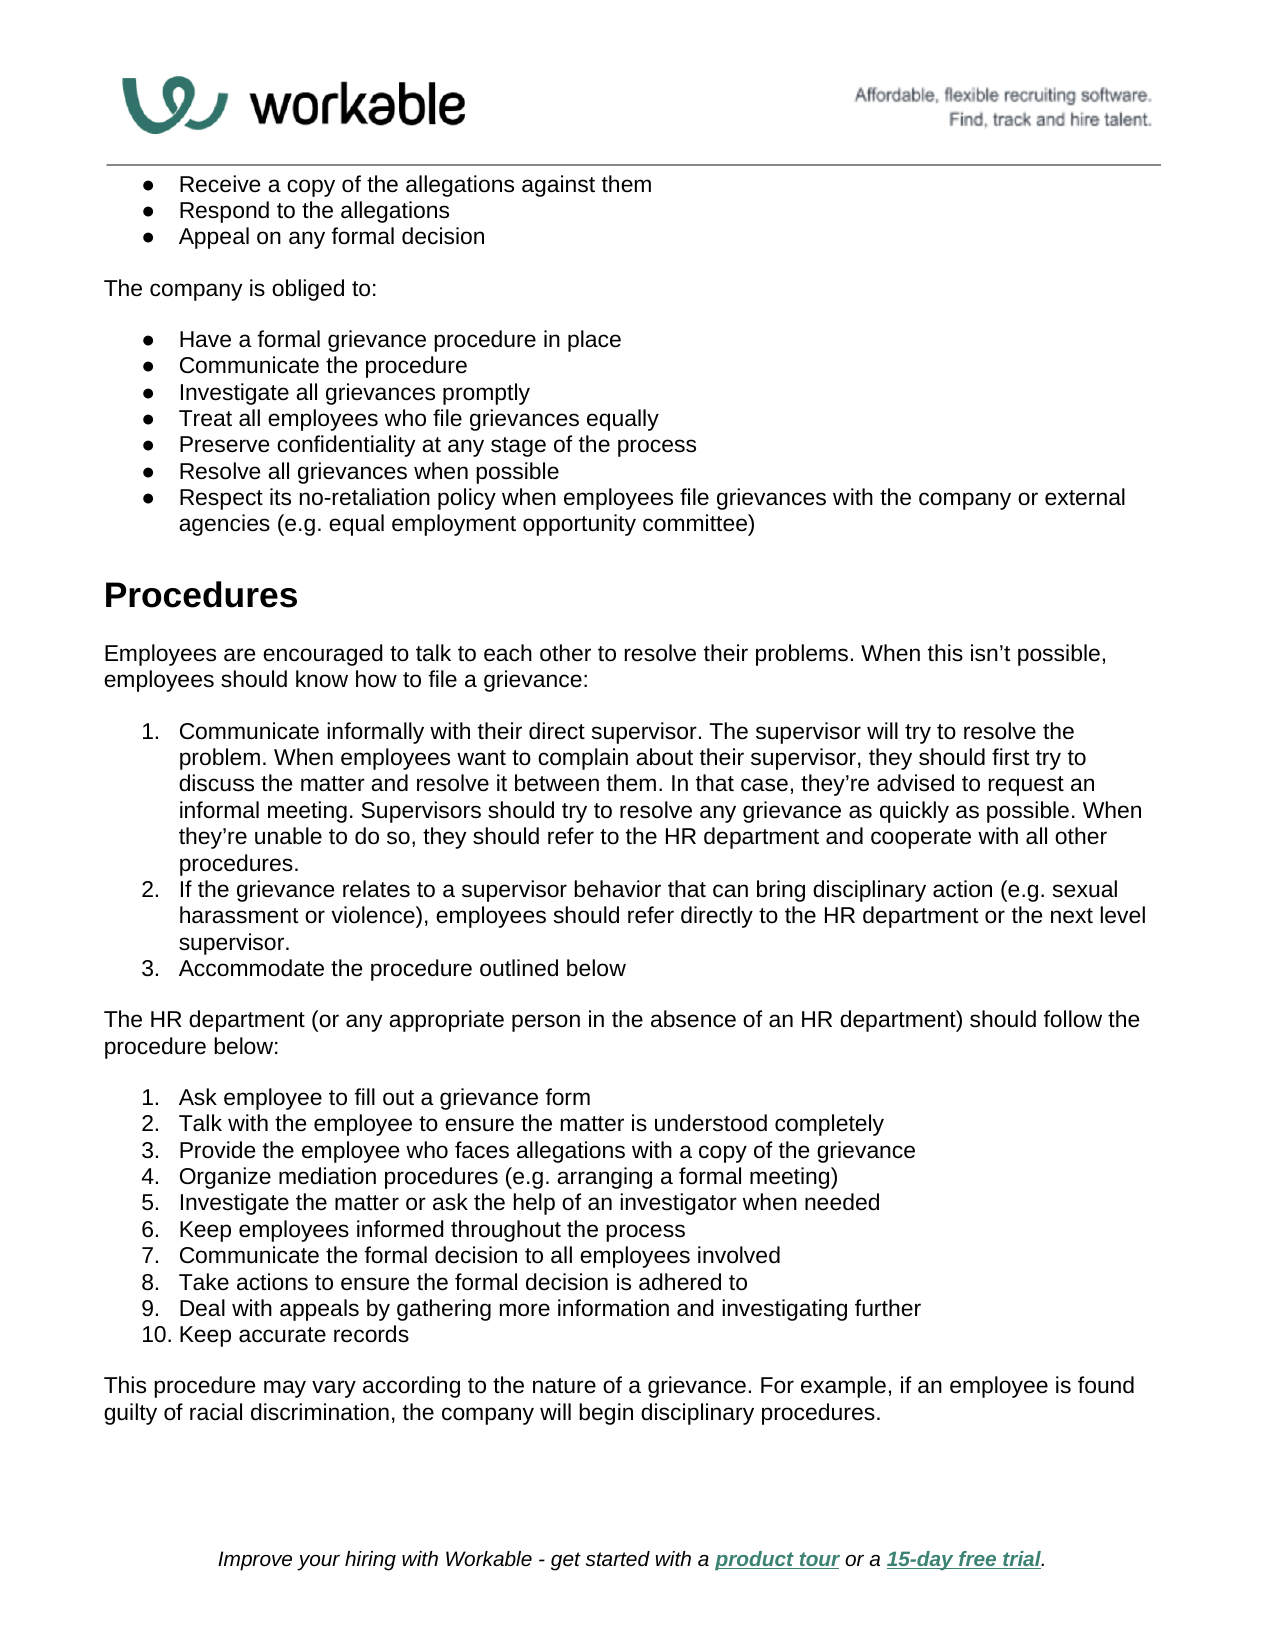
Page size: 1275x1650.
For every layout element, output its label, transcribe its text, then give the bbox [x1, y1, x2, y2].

list Investigate all grievances promptly [141, 379, 1162, 405]
list Have a formal grievance procedure in place [141, 326, 1162, 352]
list Accommodate the procedure outlined below [141, 955, 1162, 981]
list Receive a copy of the allegations against them [141, 171, 1162, 197]
list Deal with appeals by gathering more information and investigating further [141, 1295, 1162, 1321]
list Investigate the matter or ask the help of an investigator when needed [141, 1189, 1162, 1216]
list Appeal on any formal decision [141, 223, 1162, 249]
list If the grievance relates to a supervisor behavior that can bring disciplinary action (e.g. sexual harassment or violence), employees should refer directly to the HR department or the next level supervisor. [141, 876, 1162, 955]
text The HR department (or any appropriate person in the absence of an HR department) should follow the procedure below: [103, 1006, 1162, 1059]
list Communicate informally with their direct supervisor. The supervisor will try to resolve the problem. When employees want to complain about their supervisor, they should first try to discuss the matter and resolve it between them. In that case, they’re advised to request an informal meeting. Supervisors should try to resolve any grievance as quickly as possible. When they’re unable to do so, they should refer to the HR department and cooperate with all other procedures. [141, 718, 1162, 876]
picture [103, 75, 1163, 167]
list Take actions to ensure the formal decision is adhered to [141, 1268, 1162, 1295]
list Ask employee to fill out a grievance form [141, 1084, 1162, 1110]
list Preserve confidentiality at any stage of the process [141, 431, 1162, 458]
list Treat all employees who file grievances equally [141, 405, 1162, 431]
text The company is obliged to: [103, 274, 1162, 301]
text Employees are encouraged to talk to each other to resolve their problems. When this isn’t possible, employees should know how to file a grievance: [103, 640, 1162, 693]
list Keep accurate records [141, 1321, 1162, 1347]
list Respect its no-retaliation policy when employees file grievances with the company or external agencies (e.g. equal employment opportunity committee) [141, 484, 1162, 537]
list Resolve all grievances when possible [141, 458, 1162, 484]
list Organize mediation procedures (e.g. arranging a formal meeting) [141, 1163, 1162, 1189]
list Communicate the formal decision to all employees involved [141, 1242, 1162, 1268]
text This procedure may vary according to the nature of a grievance. For example, if an employee is found guilty of racial discrimination, the company will begin disciplinary procedures. [103, 1372, 1162, 1425]
list Keep employees informed throughout the process [141, 1216, 1162, 1242]
list Communicate the procedure [141, 352, 1162, 379]
list Respond to the allegations [141, 197, 1162, 223]
list Provide the employee who faces allegations with a copy of the grievance [141, 1137, 1162, 1163]
subtitle Procedures [103, 574, 1162, 615]
list Talk with the employee to ensure the matter is understood completely [141, 1110, 1162, 1137]
